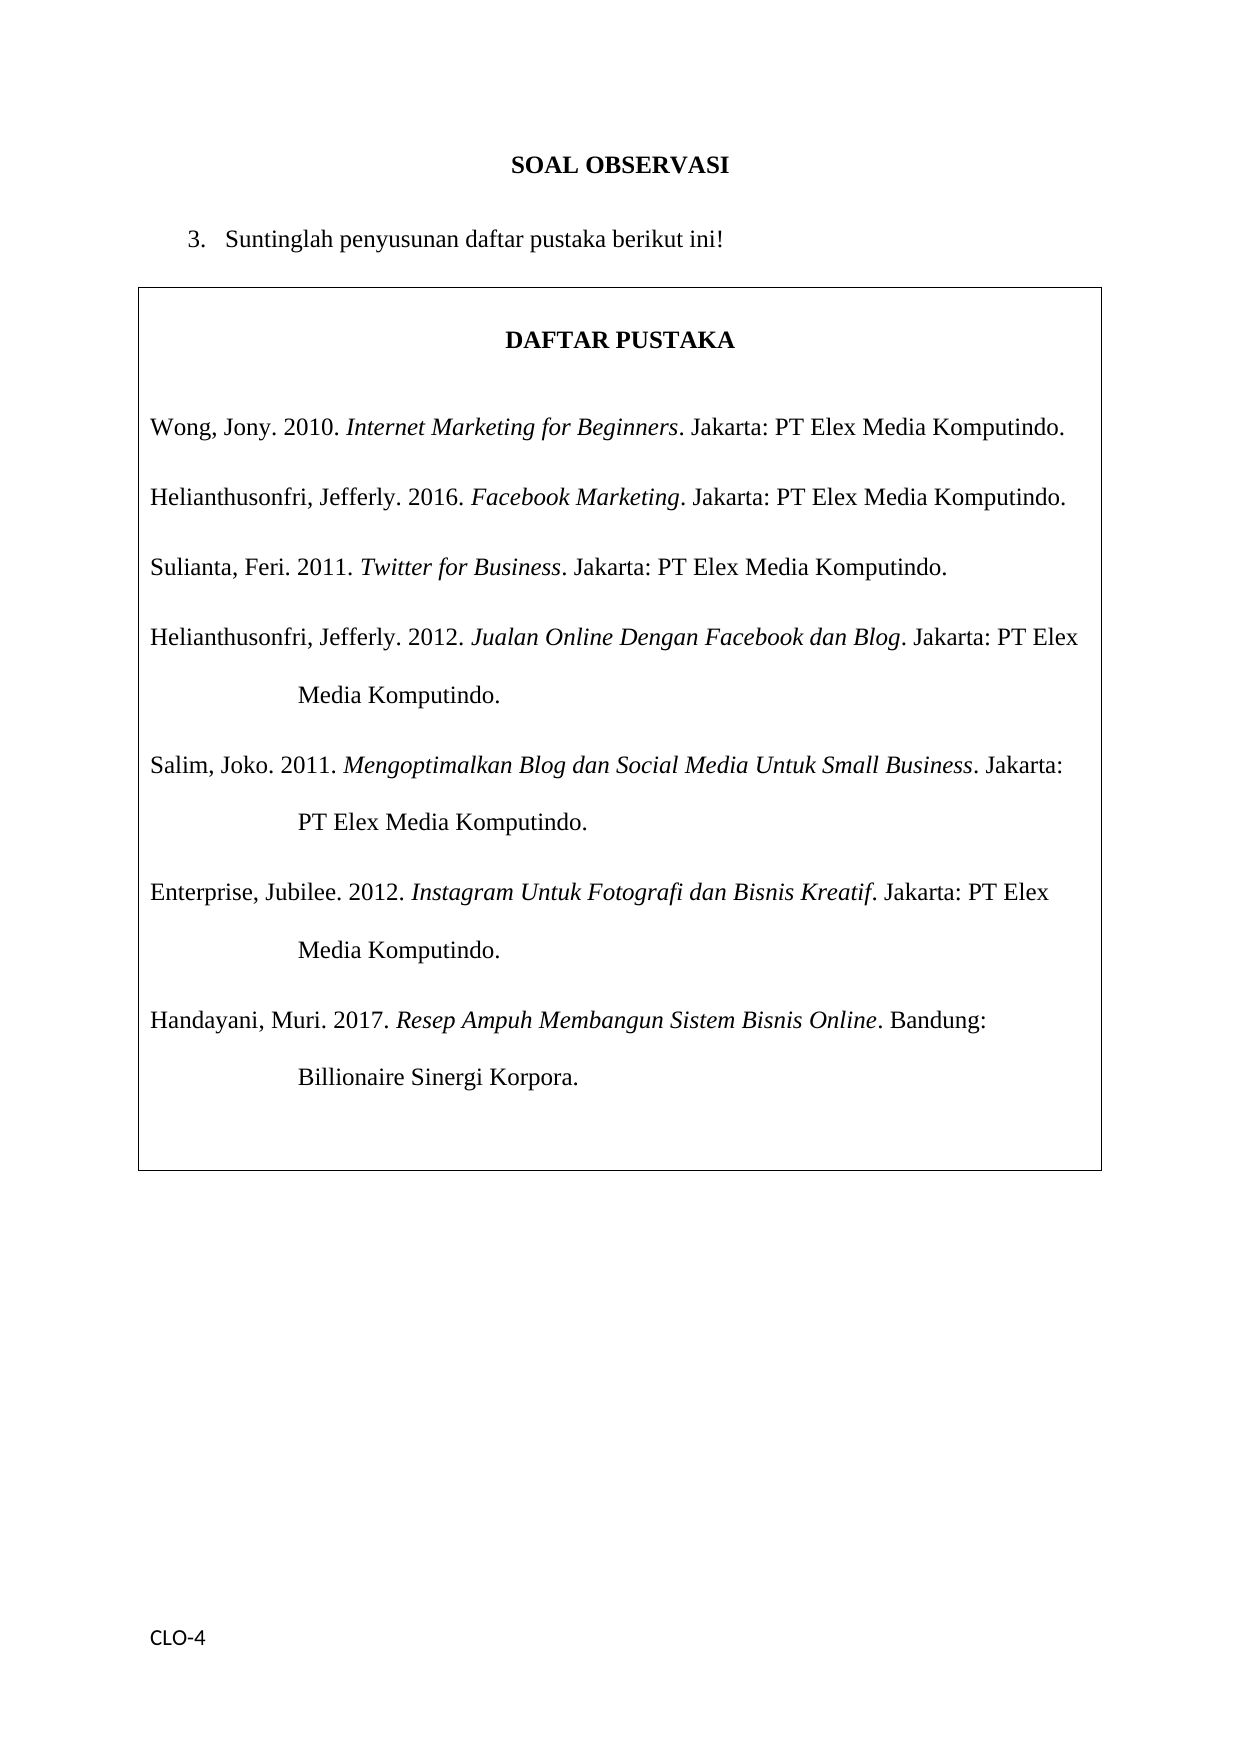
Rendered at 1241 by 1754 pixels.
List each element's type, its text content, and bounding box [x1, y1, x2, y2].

text SOAL OBSERVASI [150, 150, 1090, 179]
table_header DAFTAR PUSTAKA Wong, Jony. 2010. Internet Marketing for Beginners. Jakarta: PT Elex Media Komputindo. Helianthusonfri, Jefferly. 2016. Facebook Marketing. Jakarta: PT Elex Media Komputindo. Sulianta, Feri. 2011. Twitter for Business. Jakarta: PT Elex Media Komputindo. Helianthusonfri, Jefferly. 2012. Jualan Online Dengan Facebook dan Blog. Jakarta: PT Elex Media Komputindo. Salim, Joko. 2011. Mengoptimalkan Blog dan Social Media Untuk Small Business. Jakarta: PT Elex Media Komputindo. Enterprise, Jubilee. 2012. Instagram Untuk Fotografi dan Bisnis Kreatif. Jakarta: PT Elex Media Komputindo. Handayani, Muri. 2017. Resep Ampuh Membangun Sistem Bisnis Online. Bandung: Billionaire Sinergi Korpora. [139, 288, 1101, 1169]
list Suntinglah penyusunan daftar pustaka berikut ini! [187, 224, 1090, 253]
